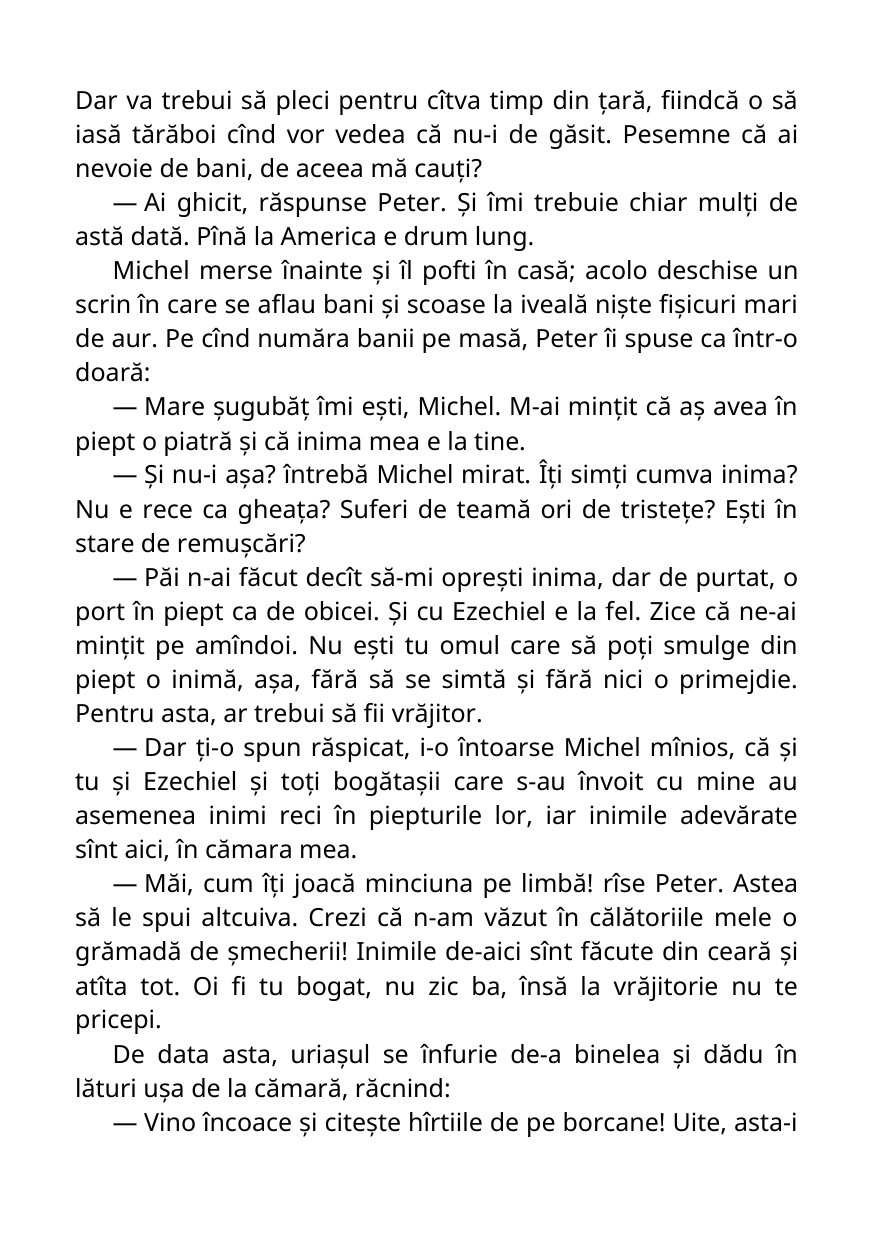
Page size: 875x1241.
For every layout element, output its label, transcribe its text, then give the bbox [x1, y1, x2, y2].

text Michel merse înainte şi îl pofti în casă; acolo deschise un scrin în care se aflau bani şi scoase la iveală nişte fişicuri mari de aur. Pe cînd număra banii pe masă, Peter îi spuse ca într-o doară: [75, 253, 799, 389]
text ― Mare şugubăţ îmi eşti, Michel. M-ai minţit că aş avea în piept o piatră şi că inima mea e la tine. [75, 389, 799, 457]
text ― Şi nu-i aşa? întrebă Michel mirat. Îţi simţi cumva inima? Nu e rece ca gheaţa? Suferi de teamă ori de tristeţe? Eşti în stare de remuşcări? [75, 457, 799, 559]
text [75, 1104, 799, 1138]
text ― Ai ghicit, răspunse Peter. Şi îmi trebuie chiar mulţi de astă dată. Pînă la America e drum lung. [75, 185, 799, 253]
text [75, 82, 799, 185]
text ― Măi, cum îţi joacă minciuna pe limbă! rîse Peter. Astea să le spui altcuiva. Crezi că n-am văzut în călătoriile mele o grămadă de şmecherii! Inimile de-aici sînt făcute din ceară şi atîta tot. Oi fi tu bogat, nu zic ba, însă la vrăjitorie nu te pricepi. [75, 866, 799, 1036]
text ― Dar ţi-o spun răspicat, i-o întoarse Michel mînios, că şi tu şi Ezechiel şi toţi bogătaşii care s-au învoit cu mine au asemenea inimi reci în piepturile lor, iar inimile adevărate sînt aici, în cămara mea. [75, 730, 799, 866]
text De data asta, uriaşul se înfurie de-a binelea şi dădu în lături uşa de la cămară, răcnind: [75, 1036, 799, 1104]
text ― Păi n-ai făcut decît să-mi opreşti inima, dar de purtat, o port în piept ca de obicei. Şi cu Ezechiel e la fel. Zice că ne-ai minţit pe amîndoi. Nu eşti tu omul care să poţi smulge din piept o inimă, aşa, fără să se simtă şi fără nici o primejdie. Pentru asta, ar trebui să fii vrăjitor. [75, 559, 799, 730]
